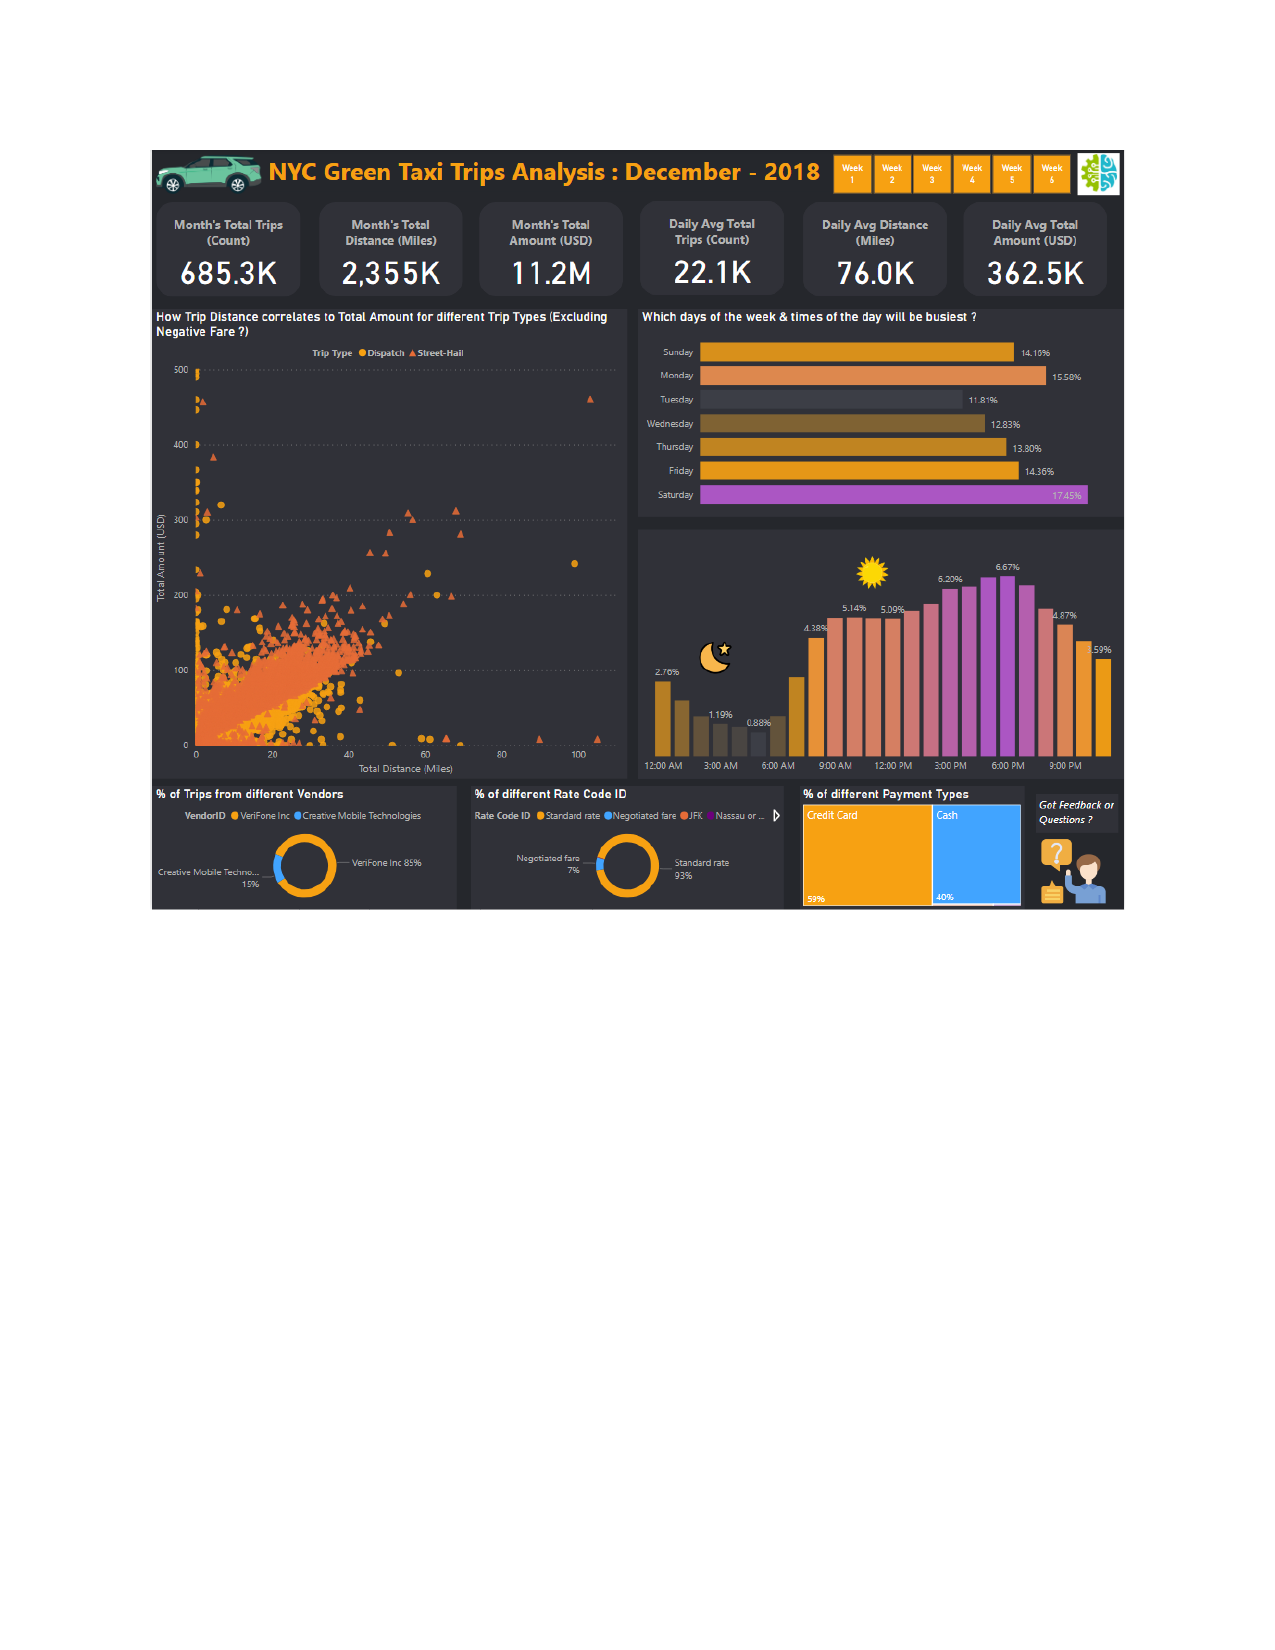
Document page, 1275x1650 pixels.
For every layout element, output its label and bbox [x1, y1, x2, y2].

picture [150, 150, 1125, 910]
